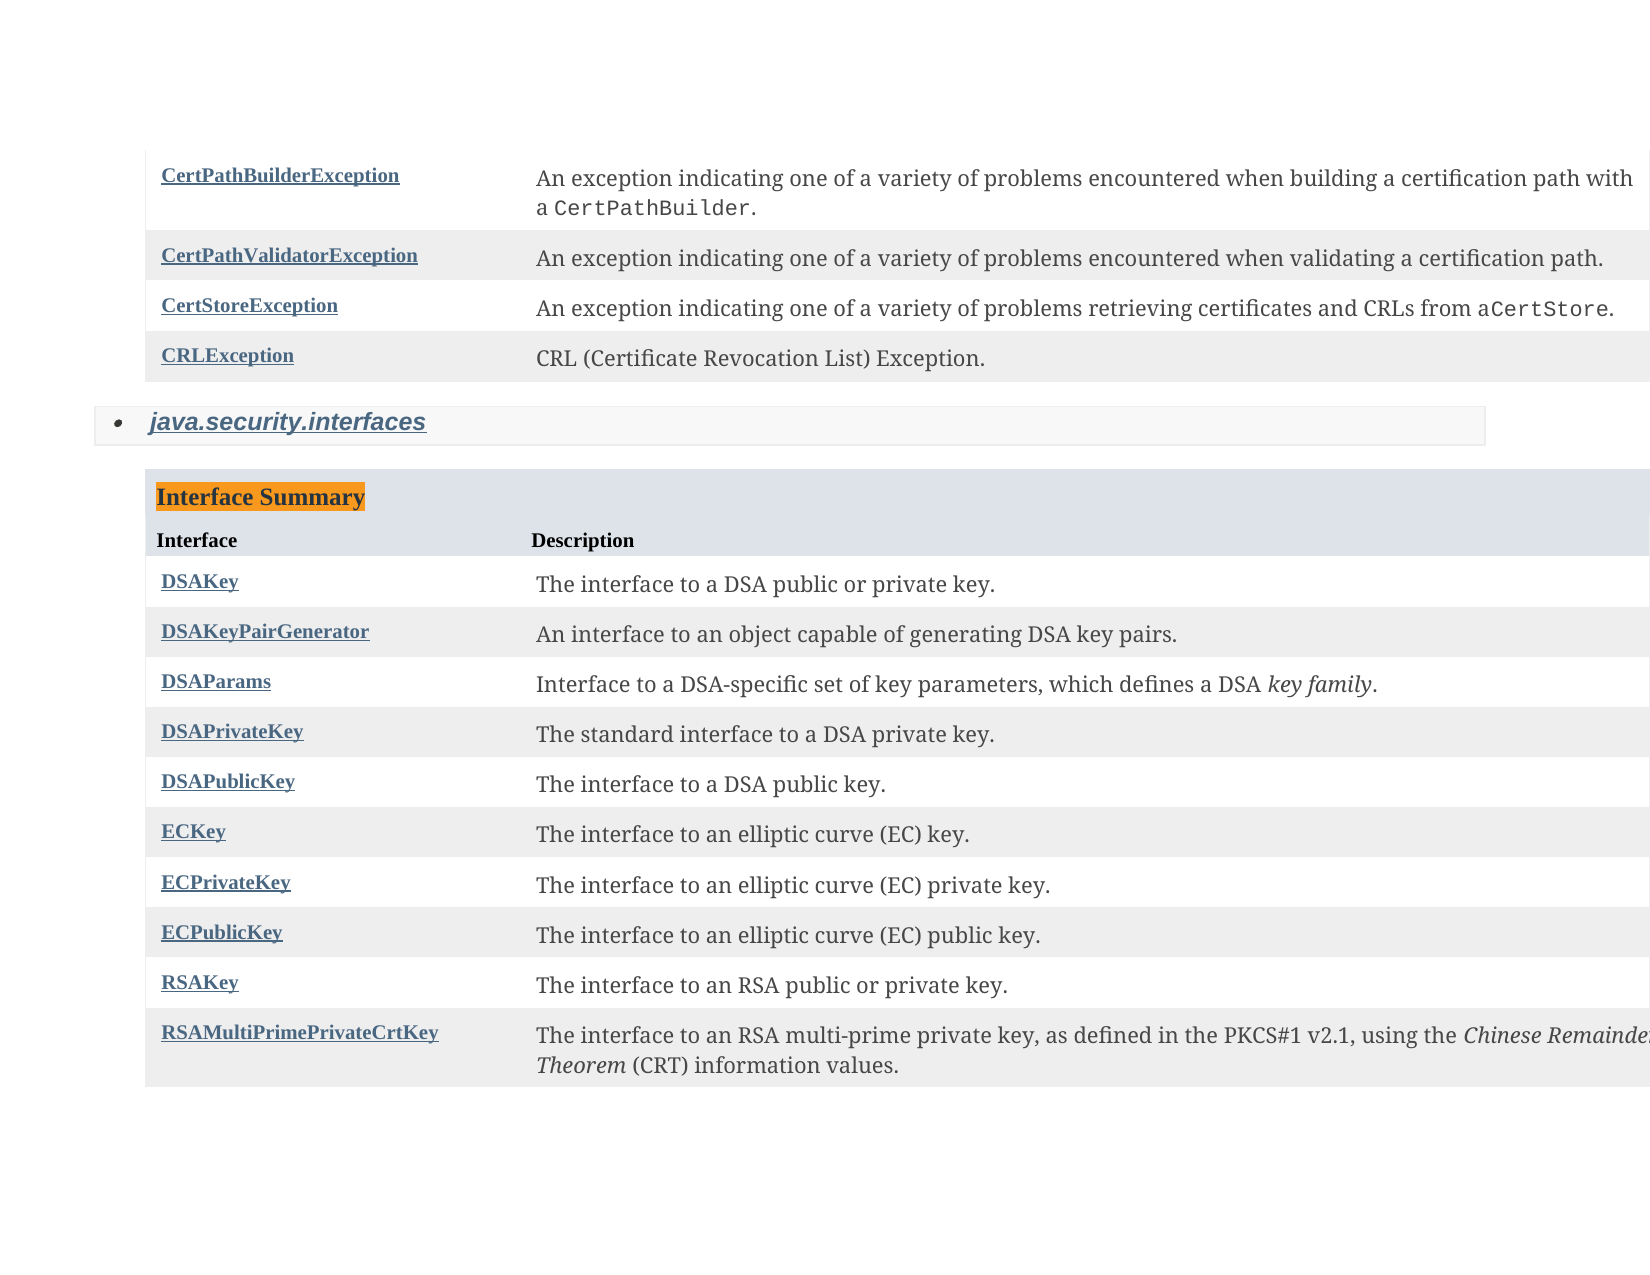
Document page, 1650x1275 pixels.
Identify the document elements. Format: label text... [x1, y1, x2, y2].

table_cell An exception indicating one of a variety of problems encountered when validating a certification path. [520, 230, 1649, 280]
table_cell CRLException [146, 331, 520, 381]
table_cell DSAPublicKey [146, 757, 520, 807]
table_cell The interface to a DSA public key. [520, 757, 1649, 807]
table_cell The standard interface to a DSA private key. [520, 707, 1649, 757]
table_header Interface Summary [145, 469, 1650, 515]
table_cell The interface to an RSA multi-prime private key, as defined in the PKCS#1 v2.1, using the Chinese Remainder Theorem (CRT) information values. [520, 1008, 1649, 1087]
table_cell RSAMultiPrimePrivateCrtKey [146, 1008, 520, 1087]
table_cell ECPublicKey [146, 907, 520, 957]
table_cell The interface to an RSA public or private key. [520, 957, 1649, 1007]
table_cell An exception indicating one of a variety of problems encountered when building a certification path with a CertPathBuilder. [520, 150, 1649, 230]
table_cell DSAKey [146, 556, 520, 607]
table_cell Interface to a DSA-specific set of key parameters, which defines a DSA key family. [520, 657, 1649, 707]
table_cell Description [520, 515, 1649, 556]
table_cell DSAParams [146, 657, 520, 707]
table_cell The interface to an elliptic curve (EC) private key. [520, 857, 1649, 907]
table_cell CertPathBuilderException [146, 150, 520, 230]
table_cell The interface to an elliptic curve (EC) key. [520, 807, 1649, 857]
list java.security.interfaces [96, 407, 1484, 444]
table_cell CertPathValidatorException [146, 230, 520, 280]
table_cell DSAKeyPairGenerator [146, 607, 520, 657]
table_cell DSAPrivateKey [146, 707, 520, 757]
table_cell CertStoreException [146, 280, 520, 331]
table_cell An exception indicating one of a variety of problems retrieving certificates and CRLs from aCertStore. [520, 280, 1649, 331]
table_cell Interface [146, 515, 520, 556]
table_cell CRL (Certificate Revocation List) Exception. [520, 331, 1649, 381]
table_cell ECPrivateKey [146, 857, 520, 907]
table_cell ECKey [146, 807, 520, 857]
table_cell The interface to an elliptic curve (EC) public key. [520, 907, 1649, 957]
table_cell An interface to an object capable of generating DSA key pairs. [520, 607, 1649, 657]
table_cell RSAKey [146, 957, 520, 1007]
table_cell The interface to a DSA public or private key. [520, 556, 1649, 607]
